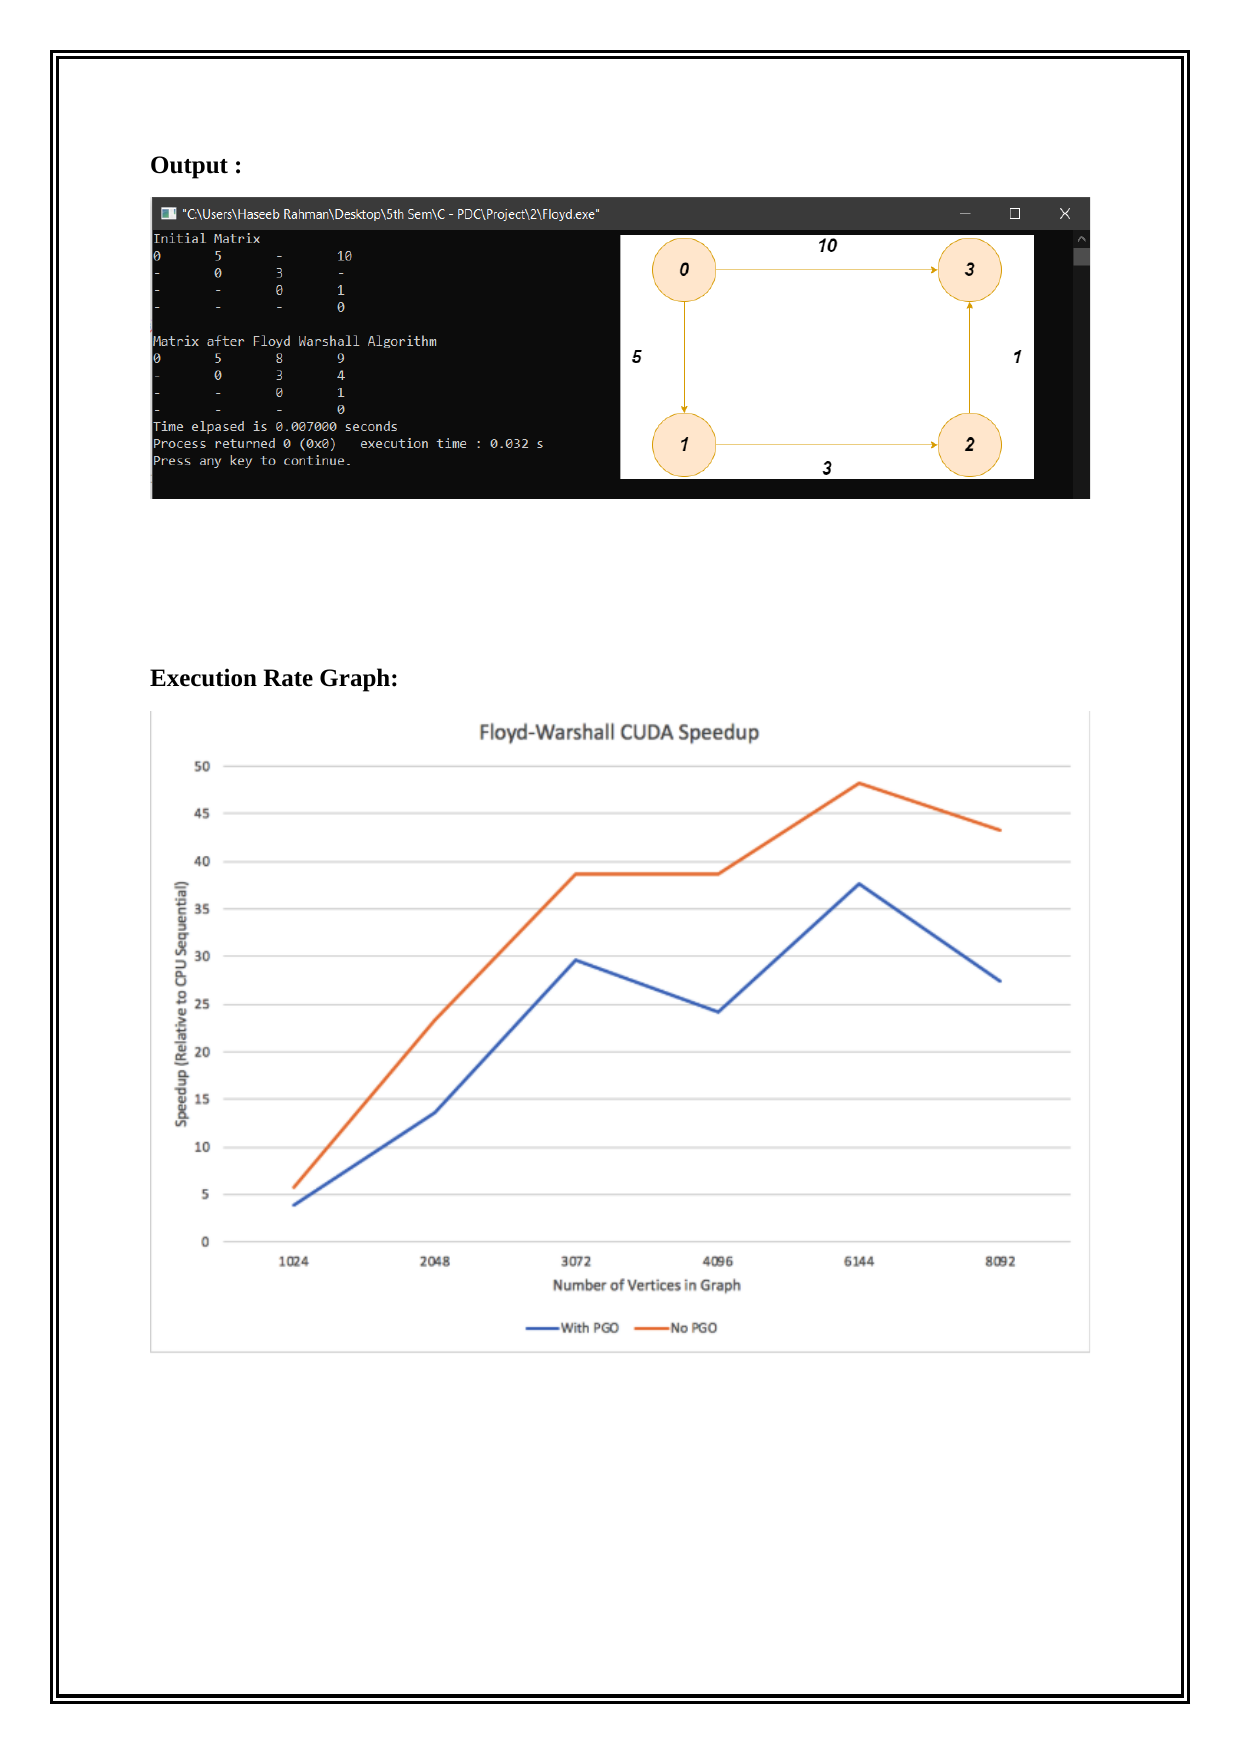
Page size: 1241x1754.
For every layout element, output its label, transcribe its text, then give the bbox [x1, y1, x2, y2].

picture [150, 197, 1091, 499]
text Output : [150, 150, 1090, 179]
picture [150, 711, 1091, 1356]
text Execution Rate Graph: [150, 663, 1090, 692]
